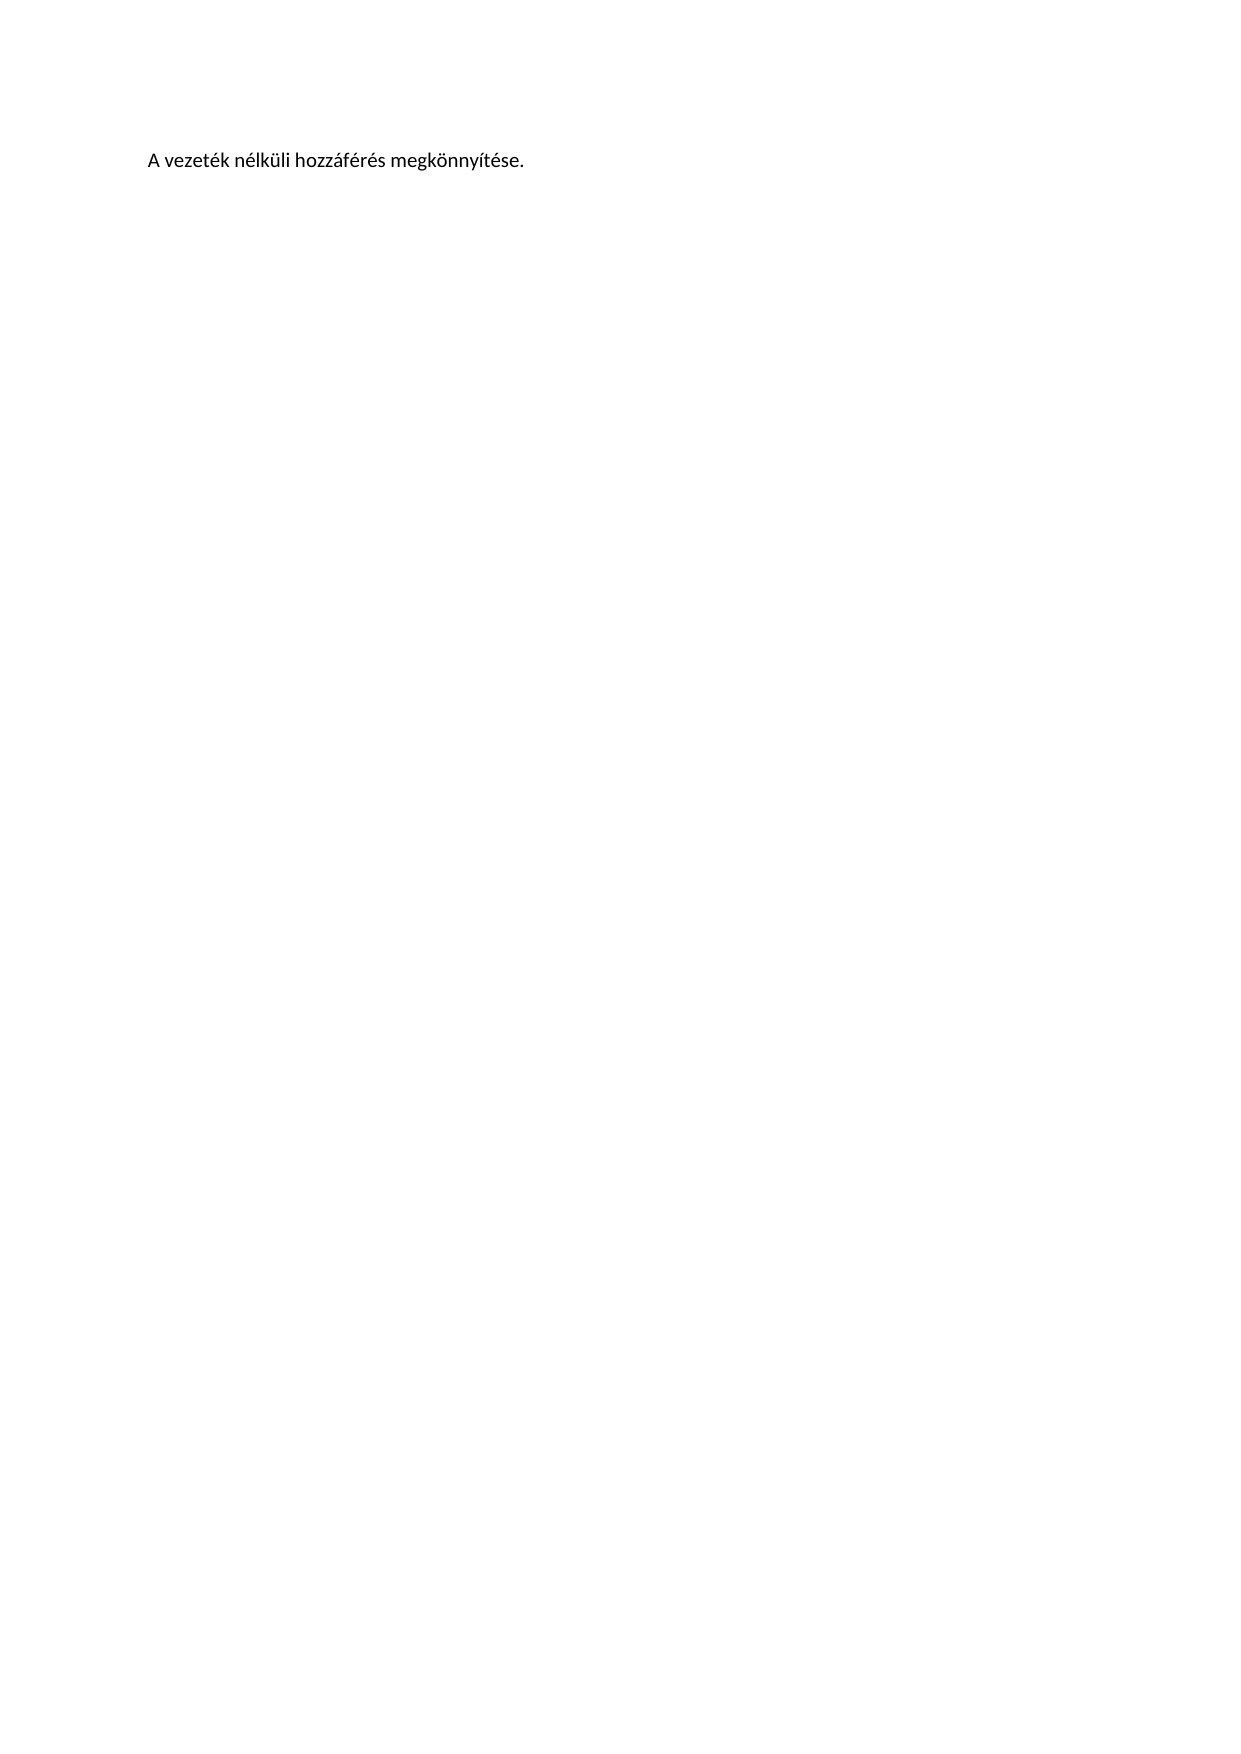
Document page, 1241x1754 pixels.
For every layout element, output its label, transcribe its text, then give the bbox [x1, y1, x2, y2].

text A vezeték nélküli hozzáférés megkönnyítése. [148, 148, 1093, 173]
